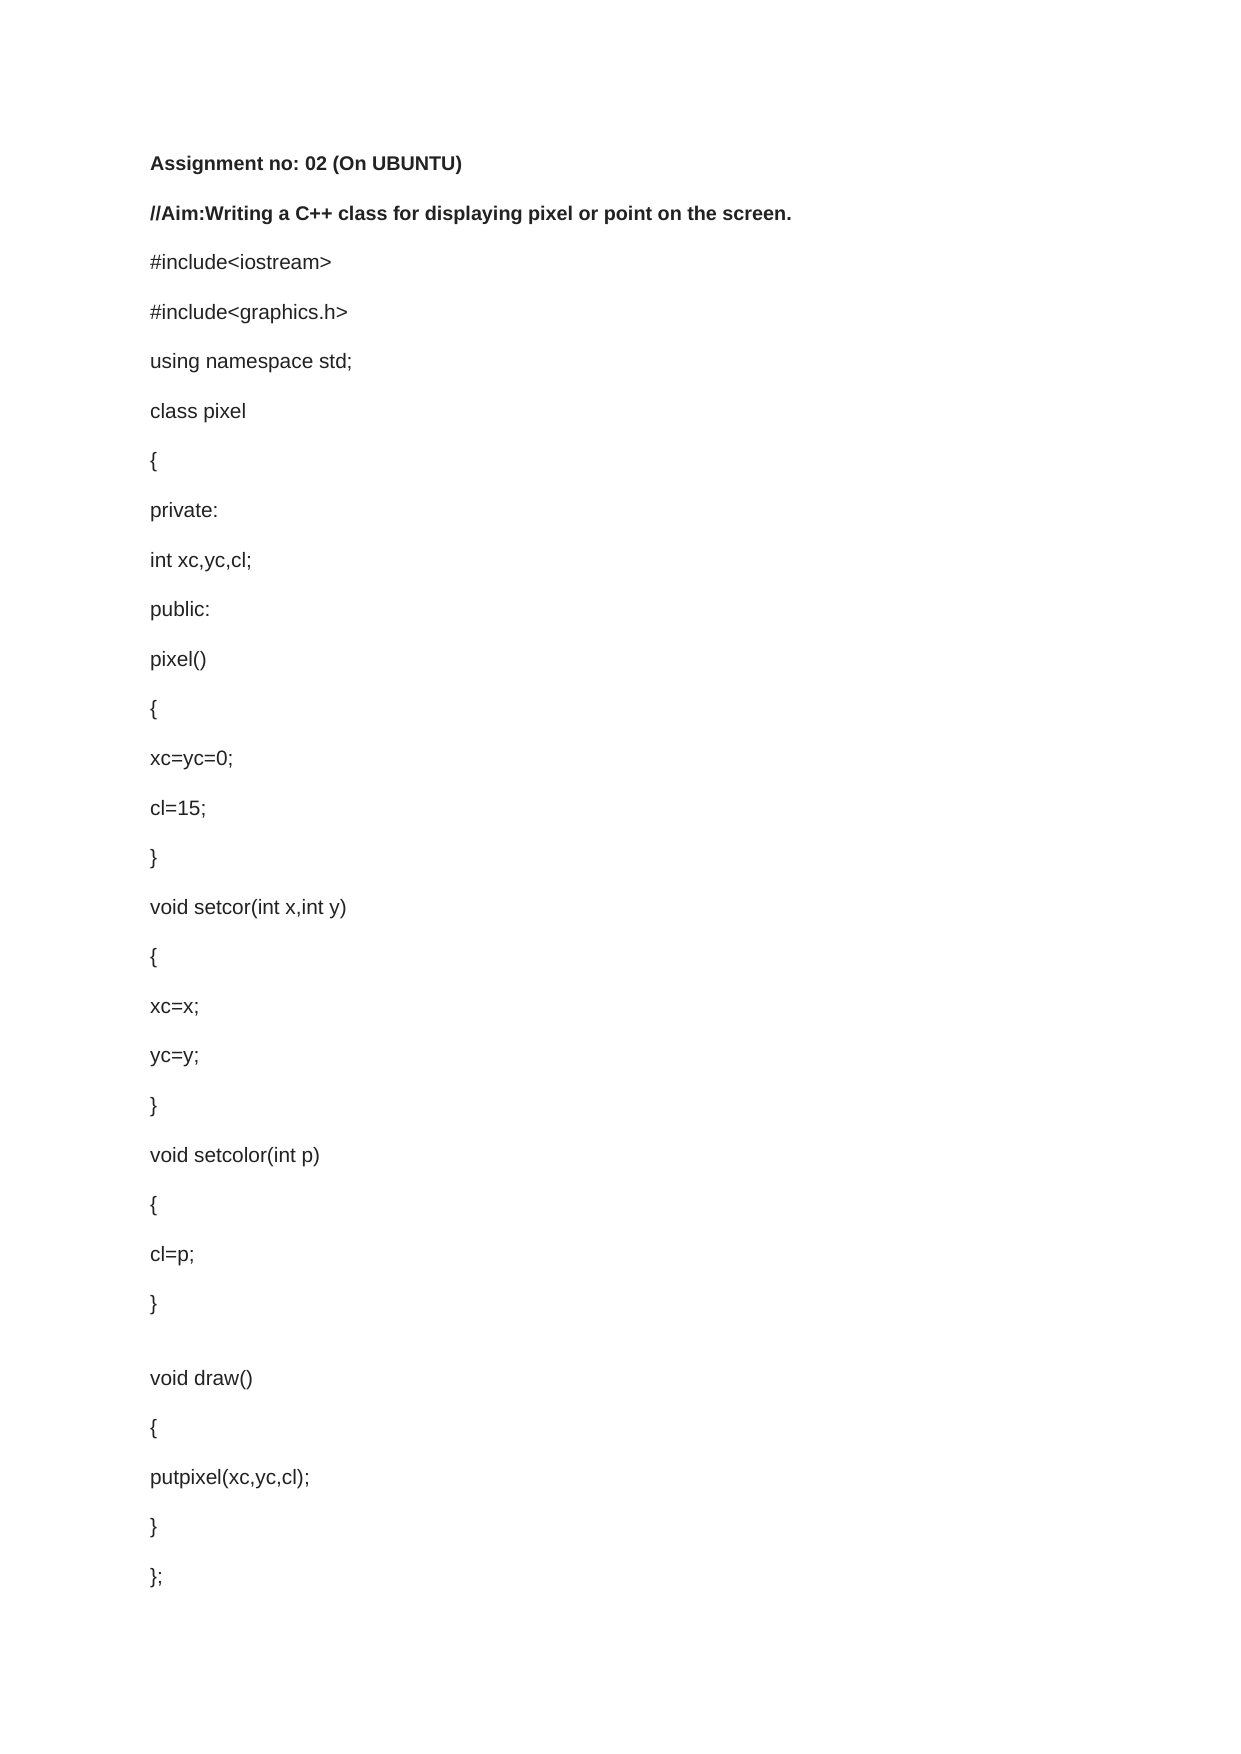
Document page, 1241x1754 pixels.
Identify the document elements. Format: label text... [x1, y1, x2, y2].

text #include<graphics.h> [150, 299, 1090, 323]
text } [150, 1513, 1090, 1538]
text Assignment no: 02 (On UBUNTU) [150, 150, 1090, 175]
text { [150, 943, 1090, 968]
text void setcolor(int p) [150, 1142, 1090, 1166]
text public: [150, 596, 1090, 621]
text cl=15; [150, 794, 1090, 819]
text xc=yc=0; [150, 745, 1090, 770]
text private: [150, 497, 1090, 522]
text //Aim:Writing a C++ class for displaying pixel or point on the screen. [150, 199, 1090, 224]
text #include<iostream> [150, 249, 1090, 274]
text } [150, 844, 1090, 869]
text }; [150, 1563, 1090, 1588]
text using namespace std; [150, 348, 1090, 373]
text { [150, 695, 1090, 720]
text { [150, 1191, 1090, 1216]
text { [150, 447, 1090, 472]
text class pixel [150, 398, 1090, 423]
text } [150, 1290, 1090, 1315]
text pixel() [150, 646, 1090, 671]
text putpixel(xc,yc,cl); [150, 1464, 1090, 1489]
text yc=y; [150, 1042, 1090, 1067]
text int xc,yc,cl; [150, 547, 1090, 571]
text void setcor(int x,int y) [150, 894, 1090, 918]
text void draw() [150, 1365, 1090, 1389]
text { [150, 1414, 1090, 1439]
text xc=x; [150, 993, 1090, 1018]
text cl=p; [150, 1241, 1090, 1266]
text } [150, 1092, 1090, 1117]
